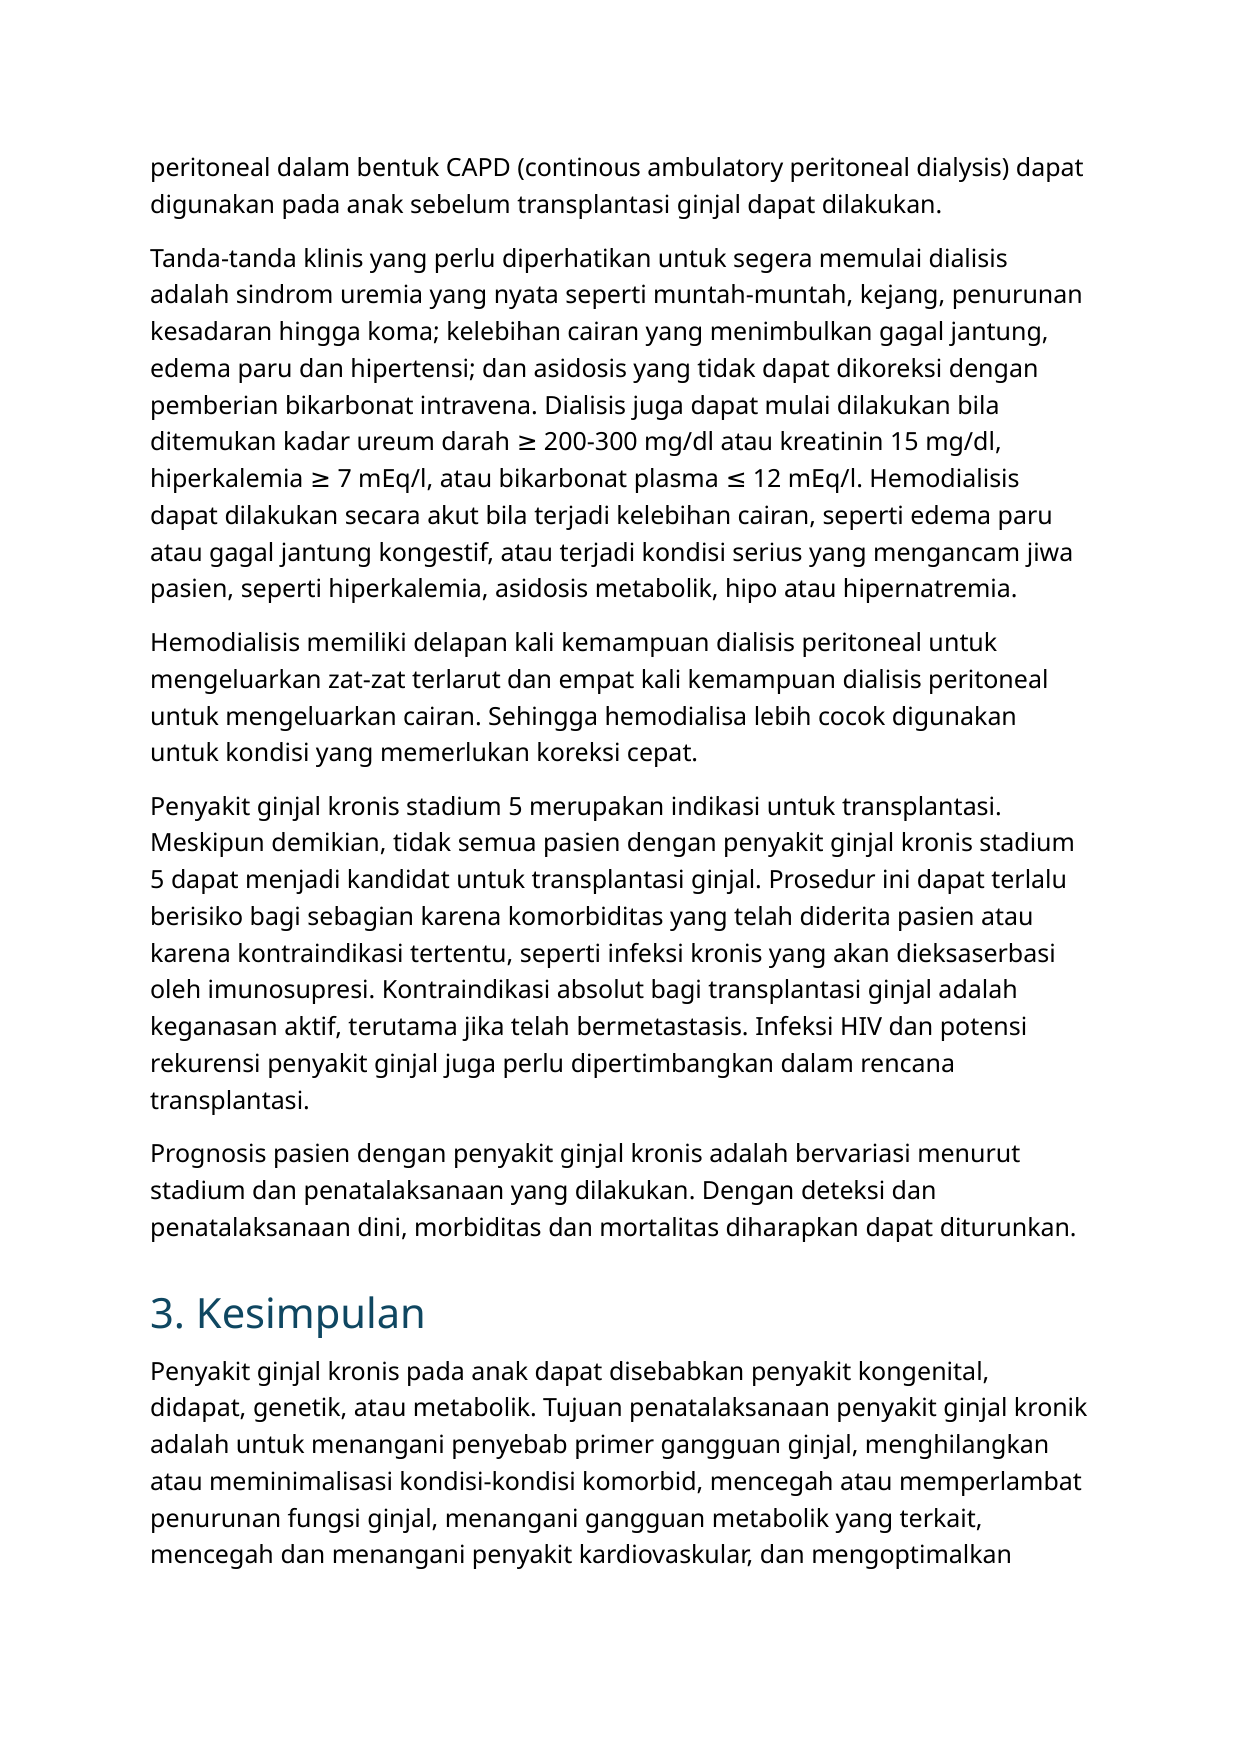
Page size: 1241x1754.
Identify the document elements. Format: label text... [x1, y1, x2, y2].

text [150, 150, 1090, 221]
text Tanda-tanda klinis yang perlu diperhatikan untuk segera memulai dialisis adalah sindrom uremia yang nyata seperti muntah-muntah, kejang, penurunan kesadaran hingga koma; kelebihan cairan yang menimbulkan gagal jantung, edema paru dan hipertensi; dan asidosis yang tidak dapat dikoreksi dengan pemberian bikarbonat intravena. Dialisis juga dapat mulai dilakukan bila ditemukan kadar ureum darah ≥ 200-300 mg/dl atau kreatinin 15 mg/dl, hiperkalemia ≥ 7 mEq/l, atau bikarbonat plasma ≤ 12 mEq/l. Hemodialisis dapat dilakukan secara akut bila terjadi kelebihan cairan, seperti edema paru atau gagal jantung kongestif, atau terjadi kondisi serius yang mengancam jiwa pasien, seperti hiperkalemia, asidosis metabolik, hipo atau hipernatremia. [150, 240, 1090, 605]
text Hemodialisis memiliki delapan kali kemampuan dialisis peritoneal untuk mengeluarkan zat-zat terlarut dan empat kali kemampuan dialisis peritoneal untuk mengeluarkan cairan. Sehingga hemodialisa lebih cocok digunakan untuk kondisi yang memerlukan koreksi cepat. [150, 624, 1090, 769]
text Prognosis pasien dengan penyakit ginjal kronis adalah bervariasi menurut stadium dan penatalaksanaan yang dilakukan. Dengan deteksi dan penatalaksanaan dini, morbiditas dan mortalitas diharapkan dapat diturunkan. [150, 1136, 1090, 1243]
text Penyakit ginjal kronis stadium 5 merupakan indikasi untuk transplantasi. Meskipun demikian, tidak semua pasien dengan penyakit ginjal kronis stadium 5 dapat menjadi kandidat untuk transplantasi ginjal. Prosedur ini dapat terlalu berisiko bagi sebagian karena komorbiditas yang telah diderita pasien atau karena kontraindikasi tertentu, seperti infeksi kronis yang akan dieksaserbasi oleh imunosupresi. Kontraindikasi absolut bagi transplantasi ginjal adalah keganasan aktif, terutama jika telah bermetastasis. Infeksi HIV dan potensi rekurensi penyakit ginjal juga perlu dipertimbangkan dalam rencana transplantasi. [150, 788, 1090, 1117]
subtitle 3. Kesimpulan [150, 1284, 1090, 1341]
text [150, 1353, 1090, 1571]
